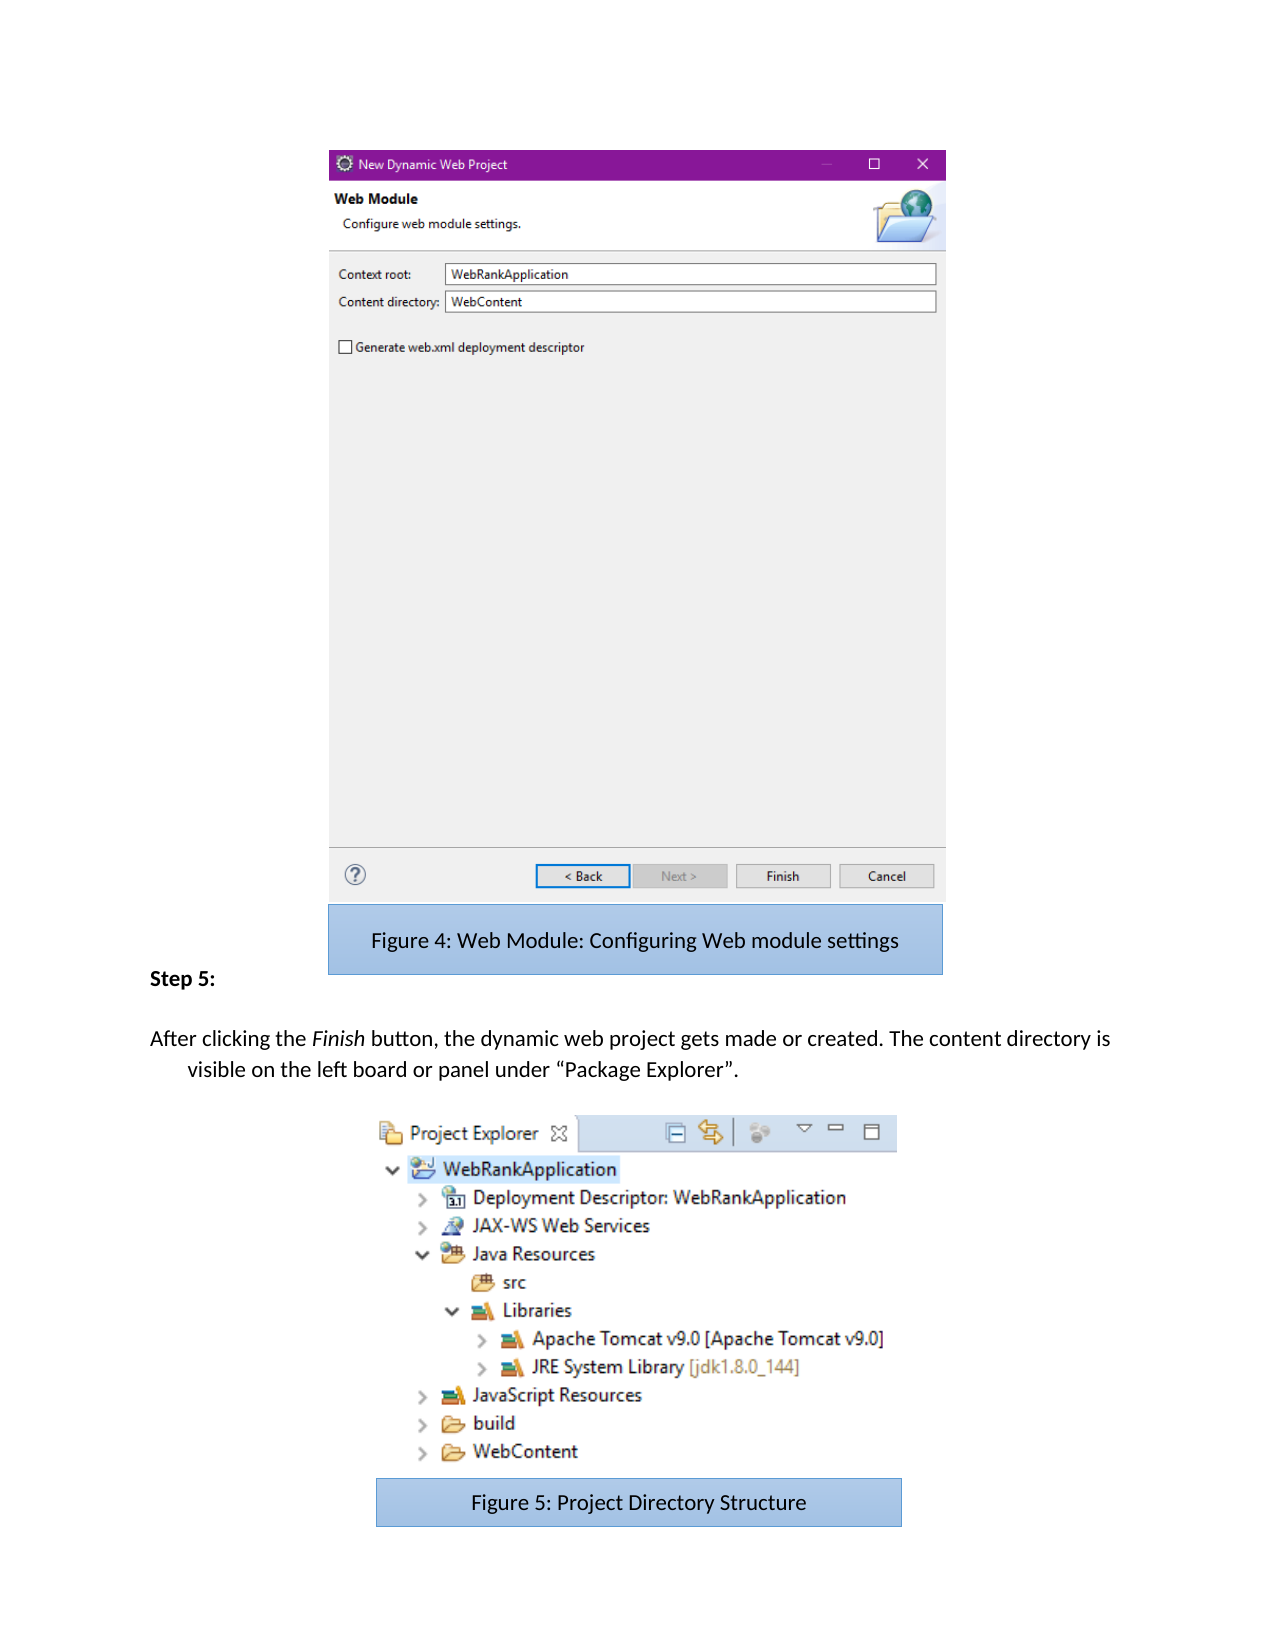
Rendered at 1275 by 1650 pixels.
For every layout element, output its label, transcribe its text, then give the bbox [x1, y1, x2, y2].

list After clicking the Finish button, the dynamic web project gets made or created. The content directory is visible on the left board or panel under “Package Explorer”. [150, 1024, 1125, 1083]
list Step 5: [150, 964, 1125, 992]
picture [329, 150, 946, 902]
picture [378, 1115, 897, 1477]
